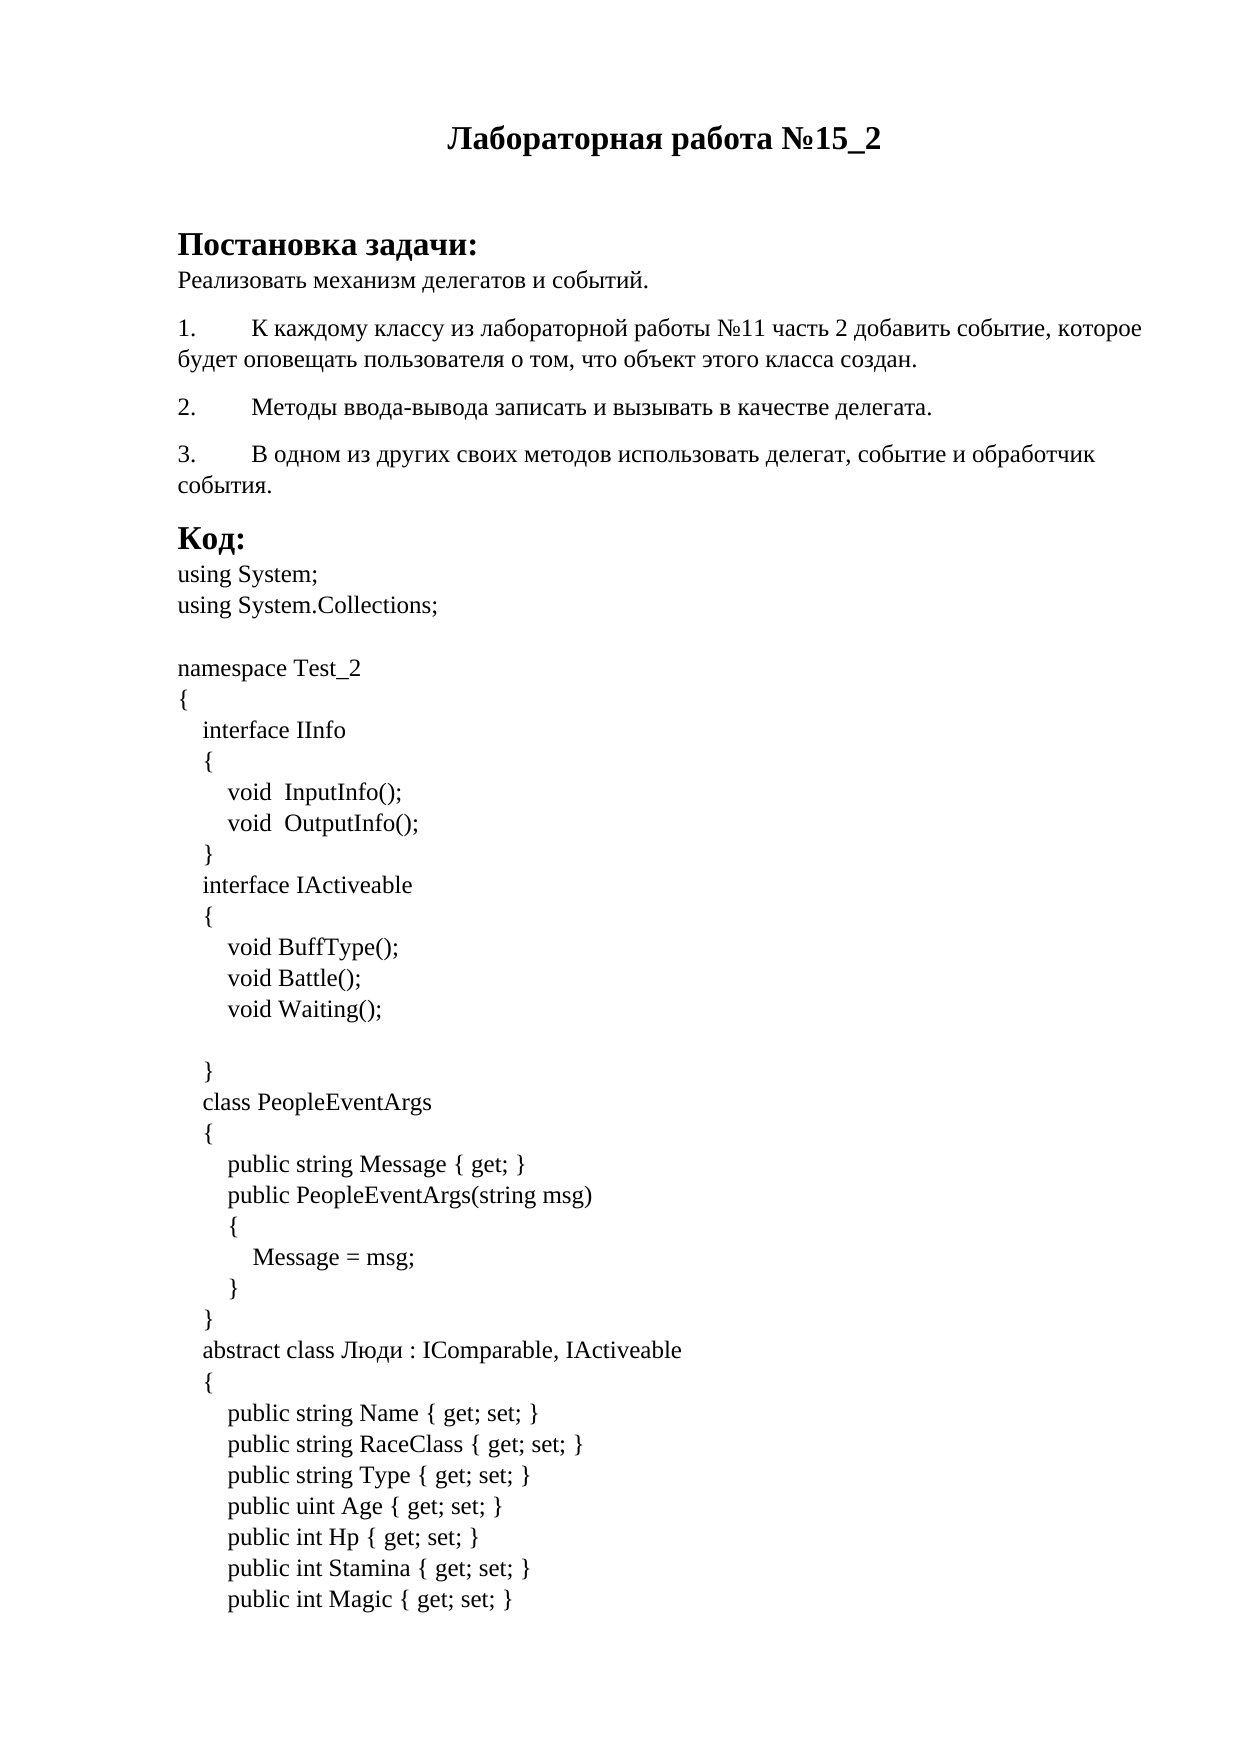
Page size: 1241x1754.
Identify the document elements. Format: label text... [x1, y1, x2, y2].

text public int Stamina { get; set; } [177, 1553, 1152, 1582]
text void Battle(); [177, 963, 1152, 992]
text void Waiting(); [177, 994, 1152, 1023]
text Реализовать механизм делегатов и событий. [177, 265, 1152, 294]
subtitle Код: [177, 518, 1152, 556]
text void InputInfo(); [177, 777, 1152, 806]
text using System.Collections; [177, 591, 1152, 619]
text public string Name { get; set; } [177, 1398, 1152, 1426]
text { [177, 1118, 1152, 1147]
text 3. В одном из других своих методов использовать делегат, событие и обработчик события. [177, 439, 1152, 499]
text { [177, 1211, 1152, 1240]
text } [177, 1304, 1152, 1333]
text 2. Методы ввода-вывода записать и вызывать в качестве делегата. [177, 392, 1152, 420]
text Лабораторная работа №15_2 [177, 118, 1152, 156]
text interface IActiveable [177, 870, 1152, 899]
text public PeopleEventArgs(string msg) [177, 1180, 1152, 1209]
text public string Message { get; } [177, 1149, 1152, 1178]
text abstract class Люди : IComparable, IActiveable [177, 1336, 1152, 1364]
text { [177, 901, 1152, 930]
text namespace Test_2 [177, 653, 1152, 681]
text public uint Age { get; set; } [177, 1491, 1152, 1519]
text public int Hp { get; set; } [177, 1522, 1152, 1551]
text public string Type { get; set; } [177, 1460, 1152, 1488]
text void BuffType(); [177, 932, 1152, 961]
text { [177, 684, 1152, 712]
text using System; [177, 559, 1152, 588]
text 1. К каждому классу из лабораторной работы №11 часть 2 добавить событие, которое будет оповещать пользователя о том, что объект этого класса создан. [177, 313, 1152, 373]
text class PeopleEventArgs [177, 1087, 1152, 1116]
text { [177, 1367, 1152, 1395]
text } [177, 1056, 1152, 1085]
text { [177, 746, 1152, 774]
subtitle Постановка задачи: [177, 224, 1152, 262]
text public string RaceClass { get; set; } [177, 1429, 1152, 1457]
text } [177, 1273, 1152, 1302]
text void OutputInfo(); [177, 808, 1152, 837]
text public int Magic { get; set; } [177, 1584, 1152, 1613]
text } [177, 839, 1152, 868]
text Message = msg; [177, 1242, 1152, 1271]
text interface IInfo [177, 715, 1152, 743]
